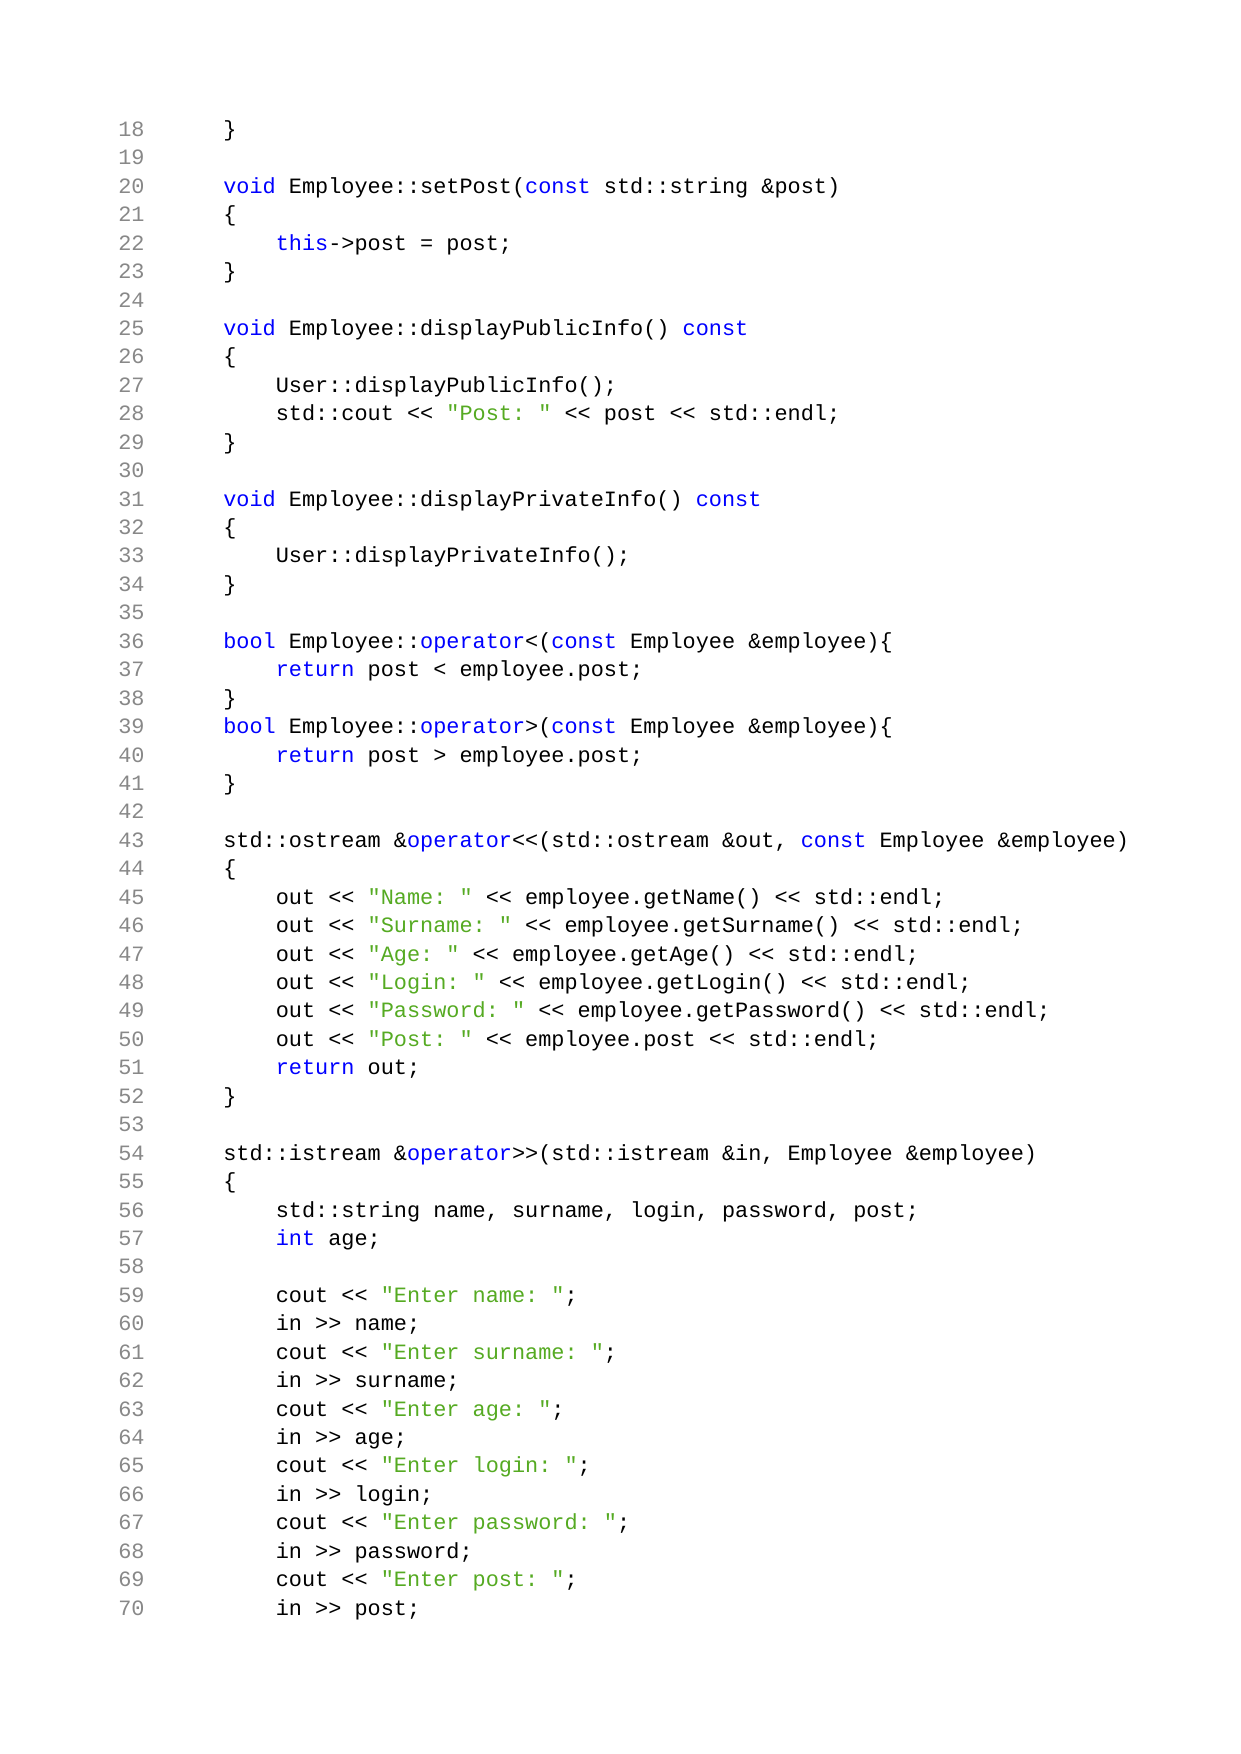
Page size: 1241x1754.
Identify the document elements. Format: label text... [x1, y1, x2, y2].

text 34 } [118, 573, 1152, 598]
text 28 std::cout << "Post: " << post << std::endl; [118, 402, 1152, 427]
text 47 out << "Age: " << employee.getAge() << std::endl; [118, 943, 1152, 968]
text 64 in >> age; [118, 1426, 1152, 1451]
text 31 void Employee::displayPrivateInfo() const [118, 488, 1152, 513]
text 26 { [118, 346, 1152, 370]
text 20 void Employee::setPost(const std::string &post) [118, 175, 1152, 200]
text 44 { [118, 857, 1152, 882]
text 58 [118, 1256, 1152, 1280]
text 69 cout << "Enter post: "; [118, 1568, 1152, 1593]
text 39 bool Employee::operator>(const Employee &employee){ [118, 715, 1152, 740]
text 21 { [118, 203, 1152, 228]
text 41 } [118, 772, 1152, 797]
text 35 [118, 602, 1152, 626]
text 67 cout << "Enter password: "; [118, 1512, 1152, 1536]
text 18 } [118, 118, 1152, 143]
text 37 return post < employee.post; [118, 658, 1152, 683]
text 38 } [118, 687, 1152, 712]
text 23 } [118, 260, 1152, 285]
text 54 std::istream &operator>>(std::istream &in, Employee &employee) [118, 1142, 1152, 1167]
text 51 return out; [118, 1057, 1152, 1081]
text 68 in >> password; [118, 1540, 1152, 1565]
text 61 cout << "Enter surname: "; [118, 1341, 1152, 1366]
text 22 this->post = post; [118, 232, 1152, 257]
text 46 out << "Surname: " << employee.getSurname() << std::endl; [118, 914, 1152, 939]
text 55 { [118, 1170, 1152, 1195]
text 62 in >> surname; [118, 1369, 1152, 1394]
text 43 std::ostream &operator<<(std::ostream &out, const Employee &employee) [118, 829, 1152, 854]
text 52 } [118, 1085, 1152, 1110]
text 63 cout << "Enter age: "; [118, 1398, 1152, 1423]
text 45 out << "Name: " << employee.getName() << std::endl; [118, 886, 1152, 911]
text 33 User::displayPrivateInfo(); [118, 545, 1152, 569]
text 42 [118, 801, 1152, 825]
text 49 out << "Password: " << employee.getPassword() << std::endl; [118, 1000, 1152, 1024]
text 48 out << "Login: " << employee.getLogin() << std::endl; [118, 971, 1152, 996]
text 60 in >> name; [118, 1312, 1152, 1337]
text 57 int age; [118, 1227, 1152, 1252]
text 65 cout << "Enter login: "; [118, 1455, 1152, 1479]
text 29 } [118, 431, 1152, 456]
text 59 cout << "Enter name: "; [118, 1284, 1152, 1309]
text 56 std::string name, surname, login, password, post; [118, 1199, 1152, 1223]
text 24 [118, 289, 1152, 313]
text 66 in >> login; [118, 1483, 1152, 1508]
text 53 [118, 1113, 1152, 1138]
text 70 in >> post; [118, 1597, 1152, 1622]
text 19 [118, 147, 1152, 171]
text 32 { [118, 516, 1152, 541]
text 27 User::displayPublicInfo(); [118, 374, 1152, 399]
text 36 bool Employee::operator<(const Employee &employee){ [118, 630, 1152, 655]
text 25 void Employee::displayPublicInfo() const [118, 317, 1152, 342]
text 40 return post > employee.post; [118, 744, 1152, 768]
text 30 [118, 459, 1152, 484]
text 50 out << "Post: " << employee.post << std::endl; [118, 1028, 1152, 1053]
